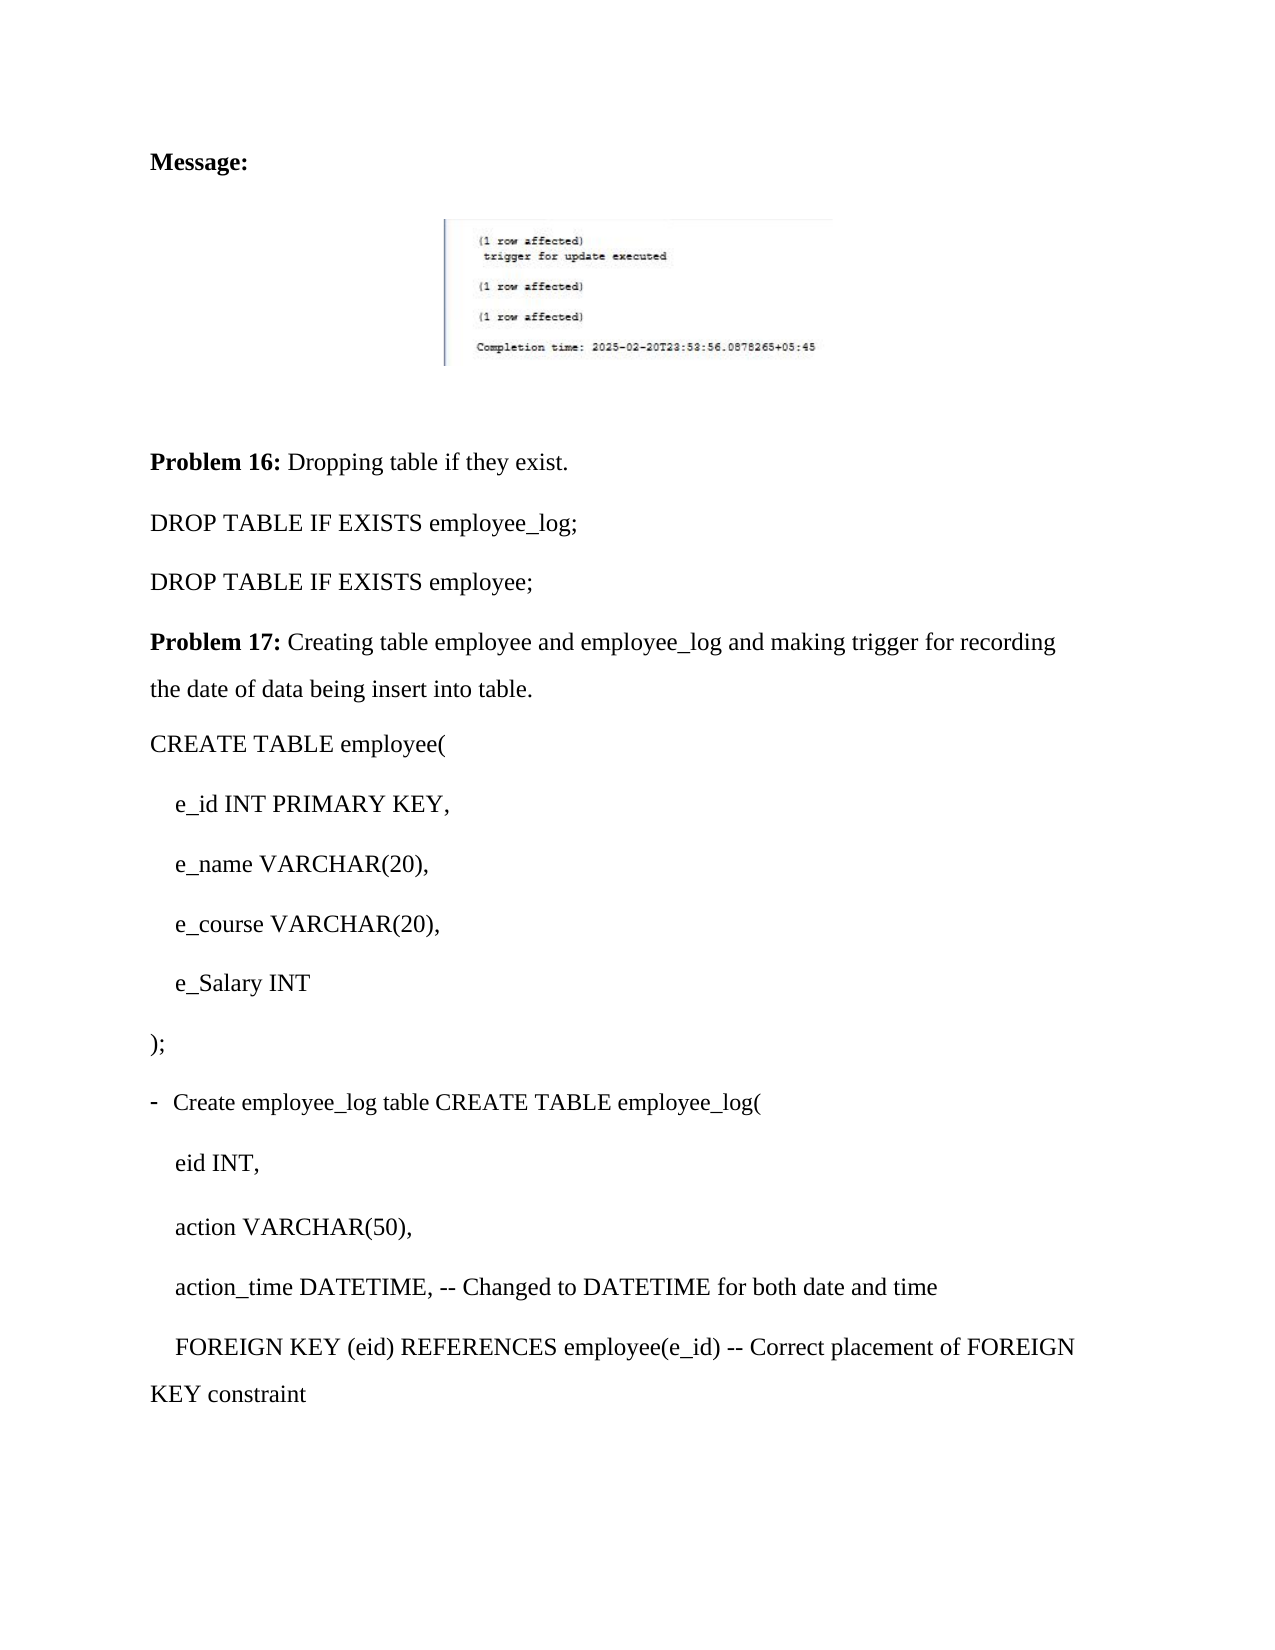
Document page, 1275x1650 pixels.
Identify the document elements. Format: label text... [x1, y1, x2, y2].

text Problem 16: Dropping table if they exist. [150, 447, 1131, 476]
text DROP TABLE IF EXISTS employee; [150, 567, 1131, 596]
list Create employee_log table CREATE TABLE employee_log( [150, 1088, 1131, 1116]
text e_course VARCHAR(20), [175, 909, 1131, 937]
text DROP TABLE IF EXISTS employee_log; [150, 508, 1131, 536]
text Problem 17: Creating table employee and employee_log and making trigger for recording the date of data being insert into table. [150, 627, 1092, 703]
text e_id INT PRIMARY KEY, [175, 789, 1131, 818]
text e_name VARCHAR(20), [175, 849, 1131, 878]
text eid INT, [175, 1148, 1131, 1177]
text Message: [150, 147, 1131, 176]
text action_time DATETIME, -- Changed to DATETIME for both date and time [175, 1272, 1131, 1300]
text FOREIGN KEY (eid) REFERENCES employee(e_id) -- Correct placement of FOREIGN KEY constraint [150, 1332, 1131, 1408]
text ); [150, 1028, 1131, 1057]
text action VARCHAR(50), [175, 1212, 1131, 1241]
picture [443, 219, 833, 366]
text e_Salary INT [175, 968, 1131, 997]
text CREATE TABLE employee( [150, 729, 1131, 758]
